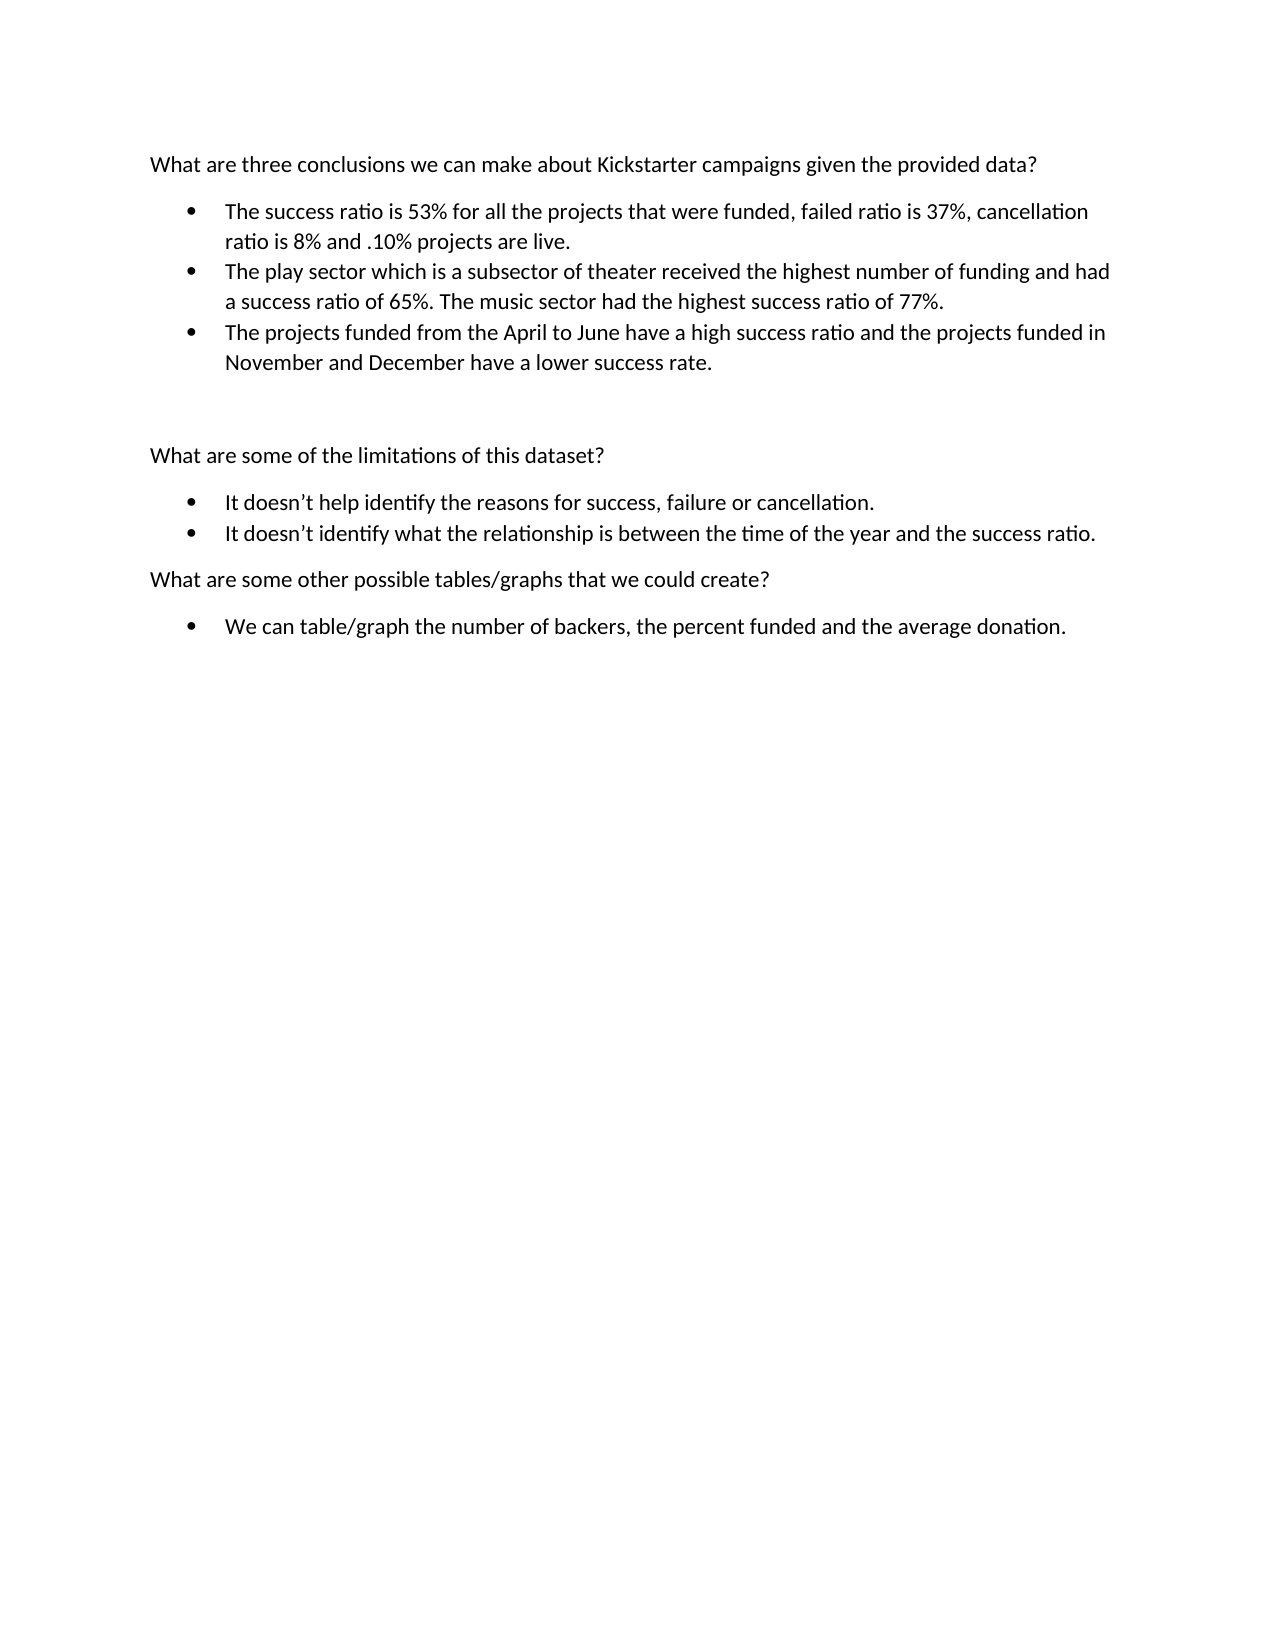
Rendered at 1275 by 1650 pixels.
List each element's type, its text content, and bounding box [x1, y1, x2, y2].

list We can table/graph the number of backers, the percent funded and the average donation. [187, 612, 1125, 641]
text What are three conclusions we can make about Kickstarter campaigns given the provided data? [150, 150, 1125, 178]
list The success ratio is 53% for all the projects that were funded, failed ratio is 37%, cancellation ratio is 8% and .10% projects are live. [187, 197, 1125, 255]
list It doesn’t identify what the relationship is between the time of the year and the success ratio. [187, 519, 1125, 547]
list The play sector which is a subsector of theater received the highest number of funding and had a success ratio of 65%. The music sector had the highest success ratio of 77%. [187, 257, 1125, 316]
list It doesn’t help identify the reasons for success, failure or cancellation. [187, 488, 1125, 517]
list The projects funded from the April to June have a high success ratio and the projects funded in November and December have a lower success rate. [187, 318, 1125, 376]
text What are some other possible tables/graphs that we could create? [150, 566, 1125, 594]
text What are some of the limitations of this dataset? [150, 442, 1125, 470]
